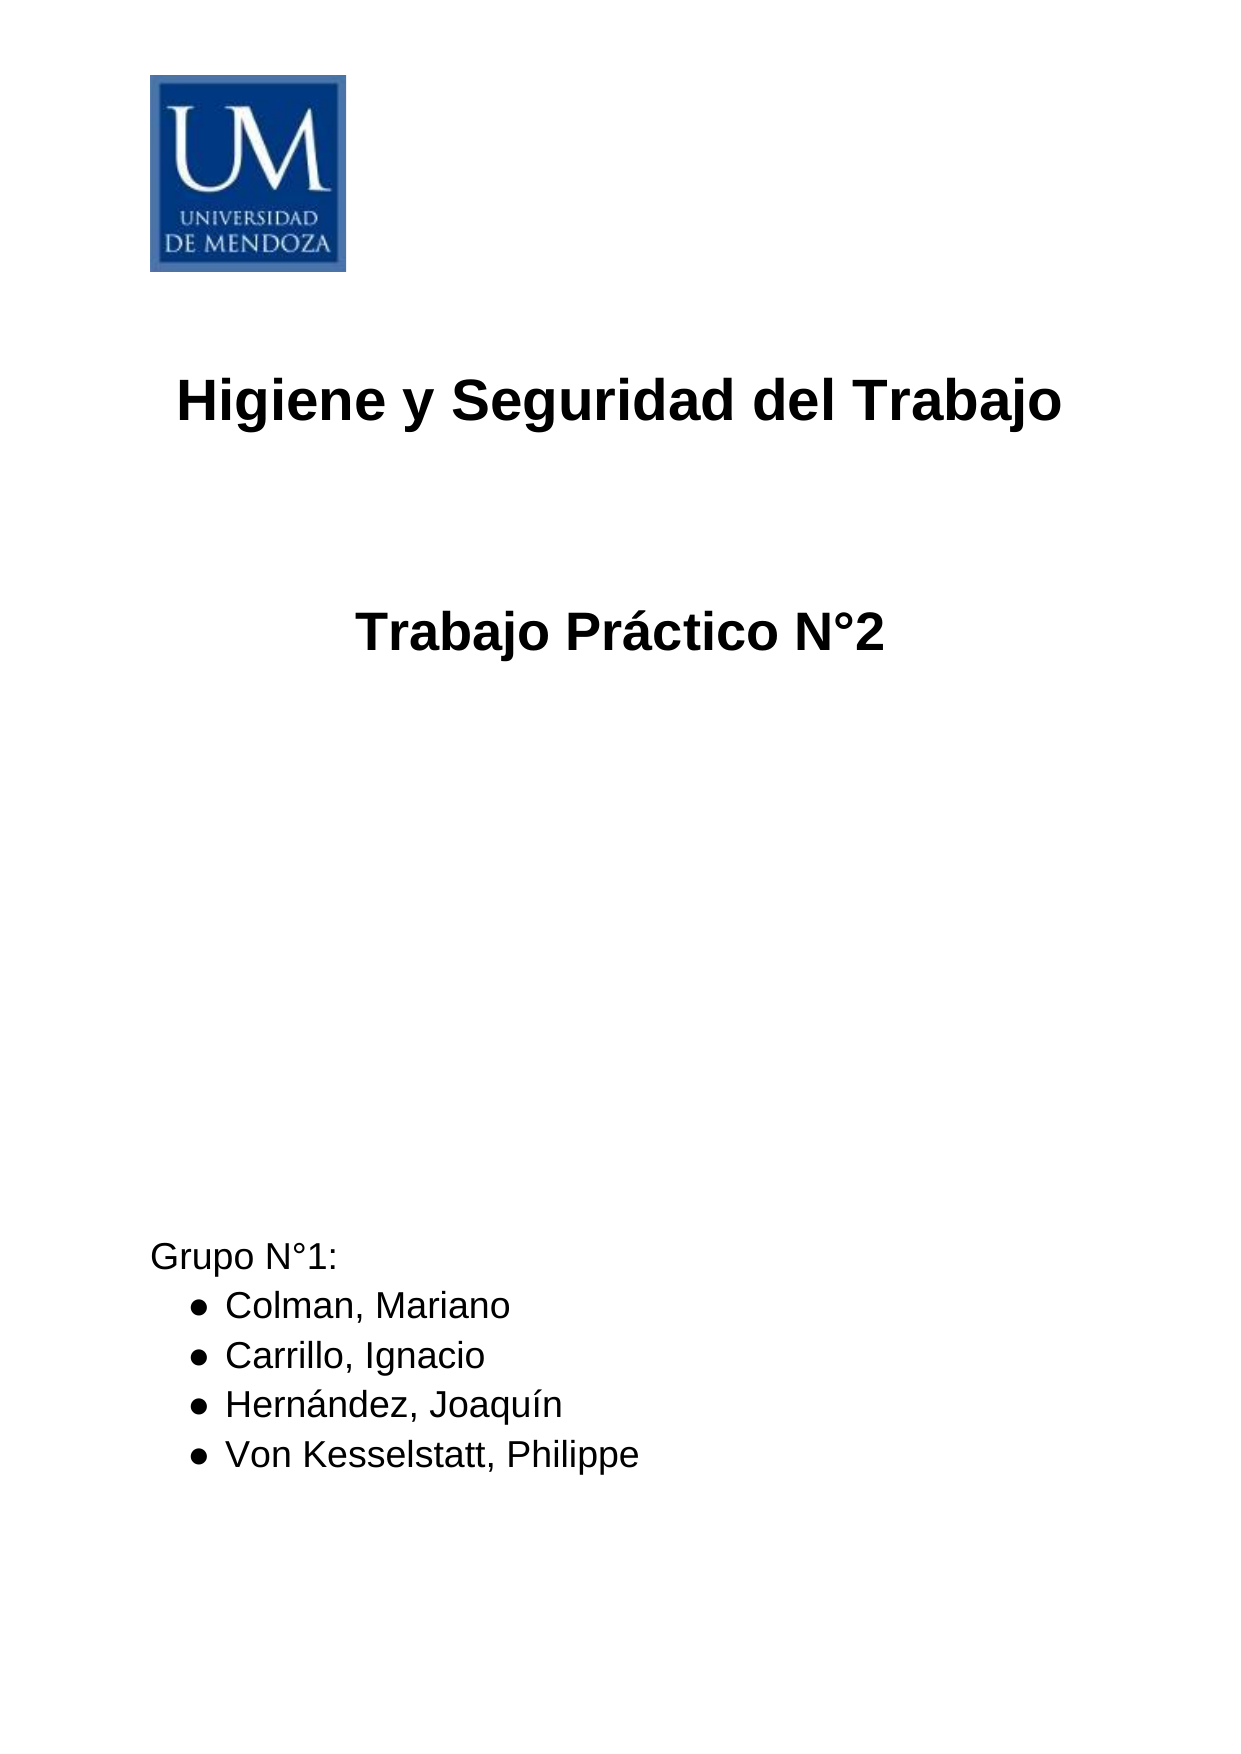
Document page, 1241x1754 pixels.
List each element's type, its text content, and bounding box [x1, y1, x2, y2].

list Colman, Mariano [187, 1283, 1090, 1327]
text Trabajo Práctico N°2 [150, 599, 1090, 662]
list Carrillo, Ignacio [187, 1333, 1090, 1376]
list Von Kesselstatt, Philippe [187, 1432, 1090, 1475]
title Higiene y Seguridad del Trabajo [150, 366, 1090, 433]
text Grupo N°1: [150, 1234, 1090, 1277]
list Hernández, Joaquín [187, 1383, 1090, 1426]
picture [150, 75, 347, 272]
